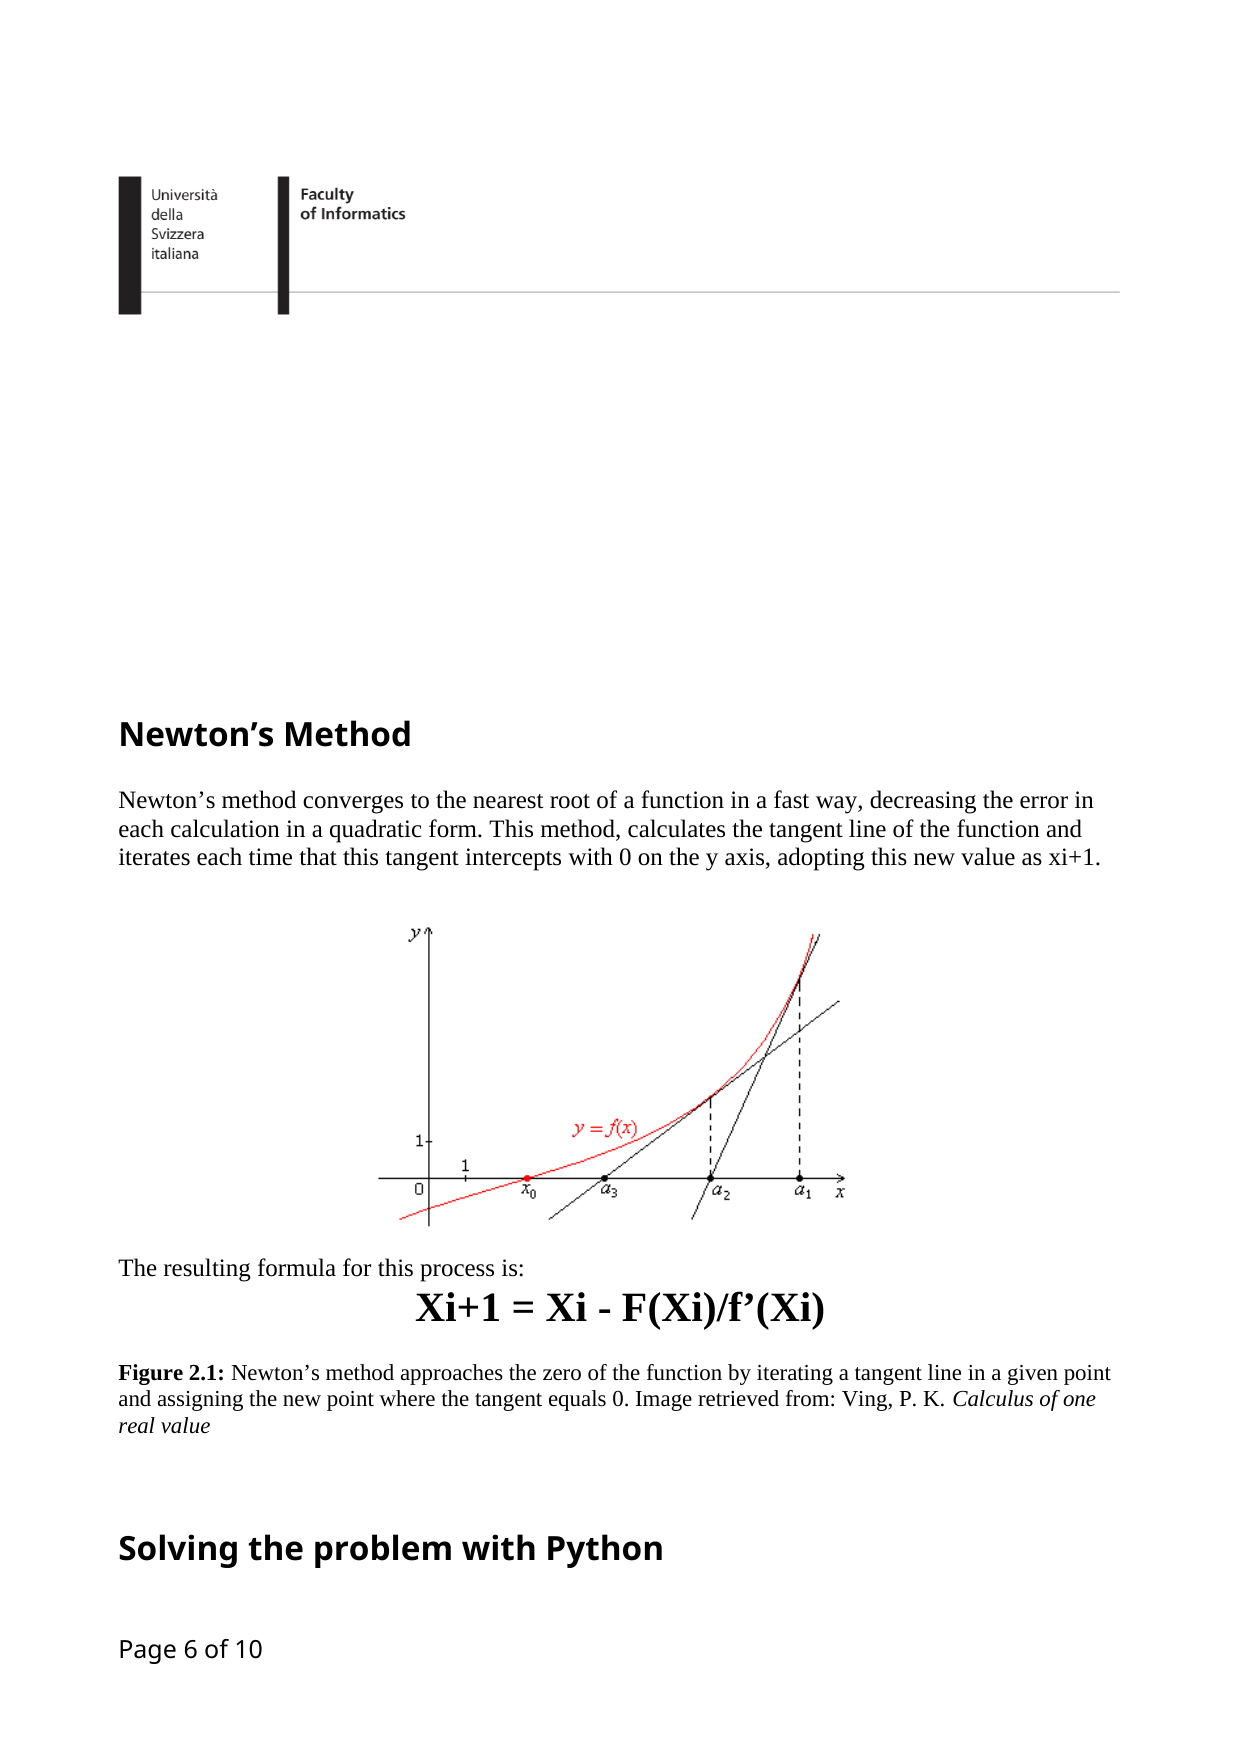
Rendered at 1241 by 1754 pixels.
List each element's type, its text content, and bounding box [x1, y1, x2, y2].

subtitle Solving the problem with Python [118, 1524, 1122, 1570]
picture [376, 925, 862, 1229]
text Newton’s method converges to the nearest root of a function in a fast way, decreasing the error in each calculation in a quadratic form. This method, calculates the tangent line of the function and iterates each time that this tangent intercepts with 0 on the y axis, adopting this new value as xi+1. [118, 785, 1122, 871]
picture [118, 176, 1122, 316]
text Figure 2.1: Newton’s method approaches the zero of the function by iterating a tangent line in a given point and assigning the new point where the tangent equals 0. Image retrieved from: Ving, P. K. Calculus of one real value [118, 1359, 1122, 1438]
subtitle Newton’s Method [118, 711, 1122, 756]
text Xi+1 = Xi - F(Xi)/f’(Xi) [118, 1282, 1122, 1330]
